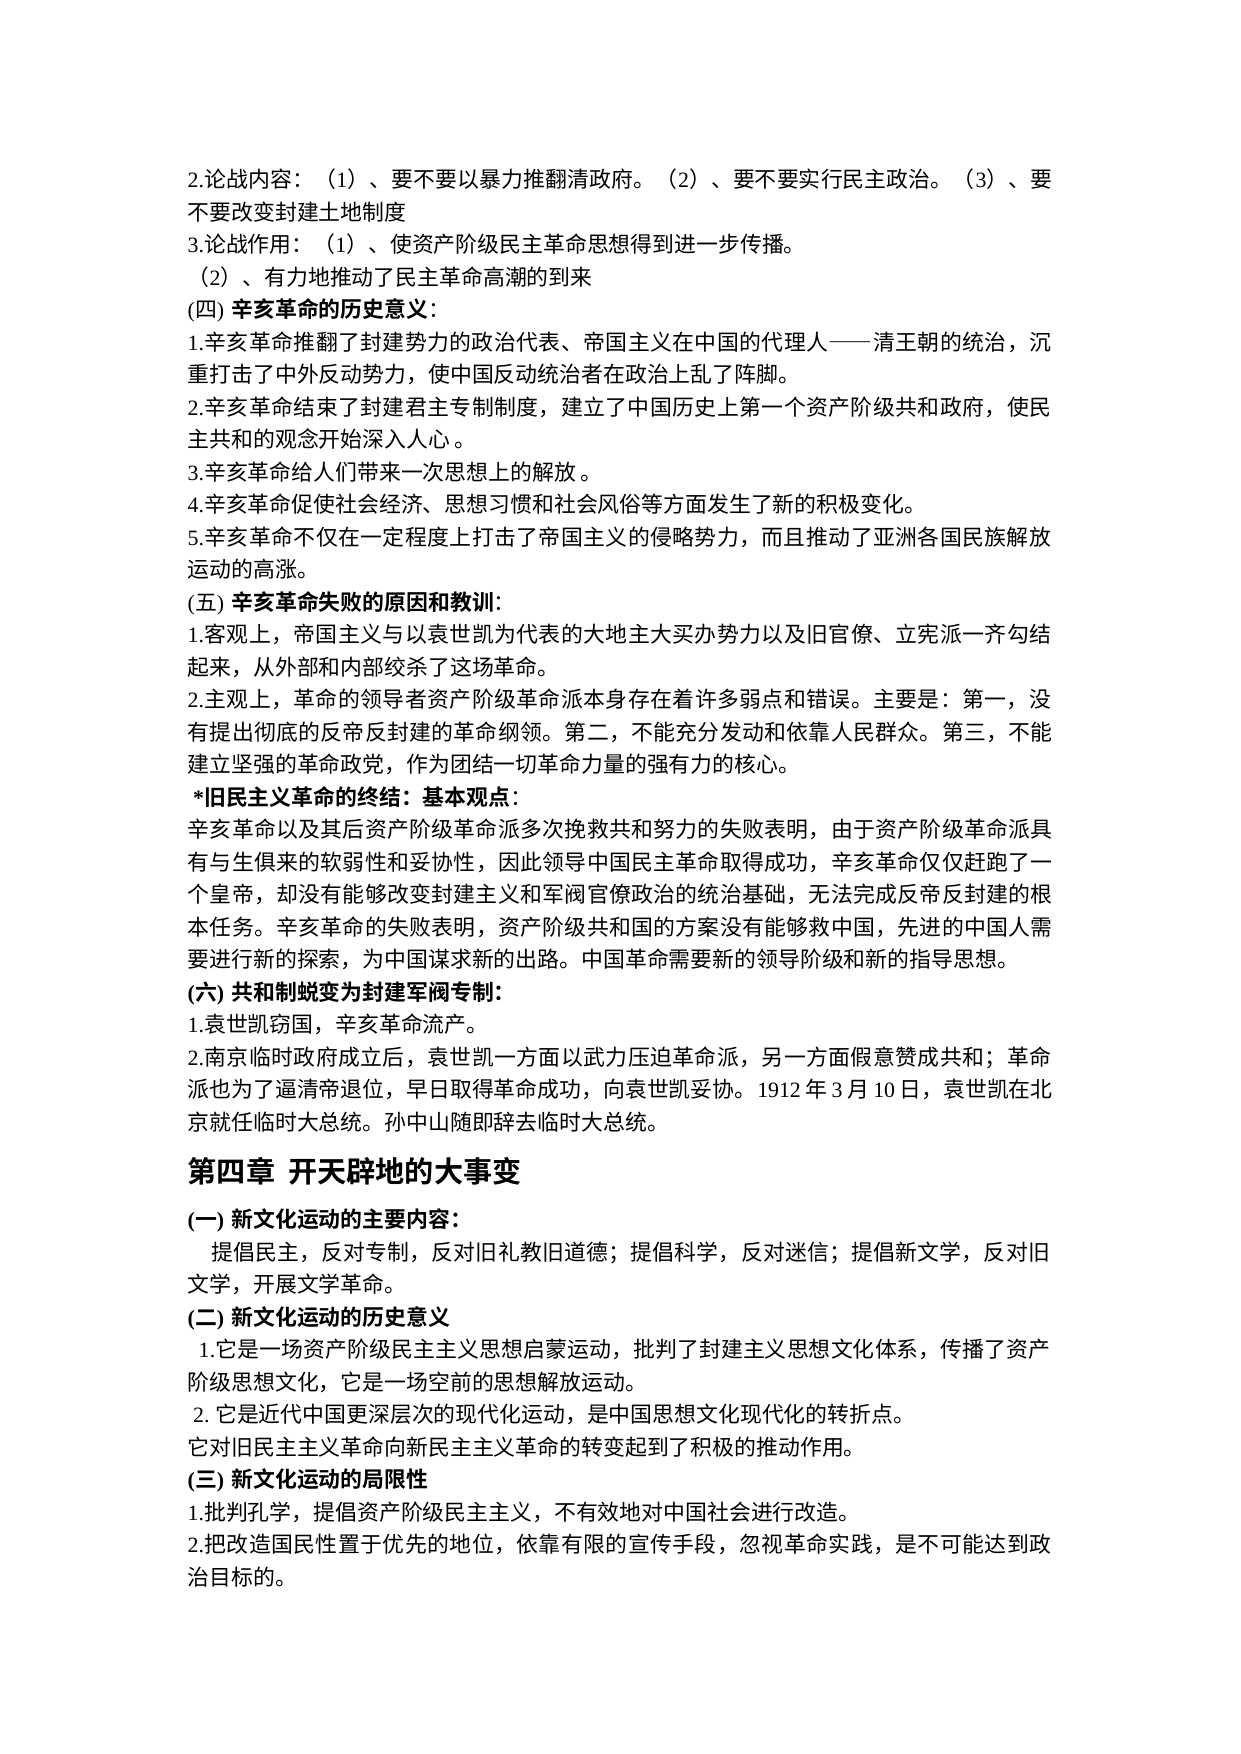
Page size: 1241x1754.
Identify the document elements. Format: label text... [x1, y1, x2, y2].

text *旧民主义革命的终结：基本观点： [187, 779, 1053, 812]
text 1.客观上，帝国主义与以袁世凯为代表的大地主大买办势力以及旧官僚、立宪派一齐勾结起来，从外部和内部绞杀了这场革命。 [187, 617, 1053, 682]
text 2.南京临时政府成立后，袁世凯一方面以武力压迫革命派，另一方面假意赞成共和；革命派也为了逼清帝退位，早日取得革命成功，向袁世凯妥协。，袁世凯在北京就任临时大总统。孙中山随即辞去临时大总统。 [187, 1039, 1053, 1137]
text 1.它是一场资产阶级民主主义思想启蒙运动，批判了封建主义思想文化体系，传播了资产阶级思想文化，它是一场空前的思想解放运动。 [187, 1332, 1053, 1397]
list 新文化运动的主要内容： [187, 1202, 1053, 1234]
text 它对旧民主主义革命向新民主主义革命的转变起到了积极的推动作用。 [187, 1429, 1053, 1462]
text 2.论战内容：（1）、要不要以暴力推翻清政府。（2）、要不要实行民主政治。（3）、要不要改变封建土地制度 [187, 162, 1053, 227]
list 新文化运动的局限性 [187, 1462, 1053, 1494]
text 2.把改造国民性置于优先的地位，依靠有限的宣传手段，忽视革命实践，是不可能达到政治目标的。 [187, 1527, 1053, 1592]
text 3.论战作用：（1）、使资产阶级民主革命思想得到进一步传播。 [187, 227, 1053, 259]
list 新文化运动的历史意义 [187, 1299, 1053, 1332]
text 辛亥革命以及其后资产阶级革命派多次挽救共和努力的失败表明，由于资产阶级革命派具有与生俱来的软弱性和妥协性，因此领导中国民主革命取得成功，辛亥革命仅仅赶跑了一个皇帝，却没有能够改变封建主义和军阀官僚政治的统治基础，无法完成反帝反封建的根本任务。辛亥革命的失败表明，资产阶级共和国的方案没有能够救中国，先进的中国人需要进行新的探索，为中国谋求新的出路。中国革命需要新的领导阶级和新的指导思想。 [187, 812, 1053, 974]
text 4.辛亥革命促使社会经济、思想习惯和社会风俗等方面发生了新的积极变化。 [187, 487, 1053, 519]
text 1.袁世凯窃国，辛亥革命流产。 [187, 1007, 1053, 1039]
text 1.批判孔学，提倡资产阶级民主主义，不有效地对中国社会进行改造。 [187, 1494, 1053, 1527]
text 1.辛亥革命推翻了封建势力的政治代表、帝国主义在中国的代理人——清王朝的统治，沉重打击了中外反动势力，使中国反动统治者在政治上乱了阵脚。 [187, 324, 1053, 389]
text 5.辛亥革命不仅在一定程度上打击了帝国主义的侵略势力，而且推动了亚洲各国民族解放运动的高涨。 [187, 519, 1053, 584]
text 2.主观上，革命的领导者资产阶级革命派本身存在着许多弱点和错误。主要是：第一，没有提出彻底的反帝反封建的革命纲领。第二，不能充分发动和依靠人民群众。第三，不能建立坚强的革命政党，作为团结一切革命力量的强有力的核心。 [187, 682, 1053, 779]
text （2）、有力地推动了民主革命高潮的到来 [187, 259, 1053, 292]
text 第四章 开天辟地的大事变 [187, 1137, 1053, 1202]
text 提倡民主，反对专制，反对旧礼教旧道德；提倡科学，反对迷信；提倡新文学，反对旧文学，开展文学革命。 [187, 1234, 1053, 1299]
text 2. 它是近代中国更深层次的现代化运动，是中国思想文化现代化的转折点。 [187, 1397, 1053, 1429]
text 2.辛亥革命结束了君主专制制度，建立了中国历史上第一个资产阶级共和政府，使民主共和的观念开始深入人心 。 [187, 389, 1053, 454]
text 3.辛亥革命给人们带来一次思想上的解放 。 [187, 454, 1053, 487]
list 共和制蜕变为封建军阀专制： [187, 974, 1053, 1007]
list 辛亥革命失败的原因和教训： [187, 584, 1053, 617]
list 辛亥革命的历史意义： [187, 292, 1053, 324]
